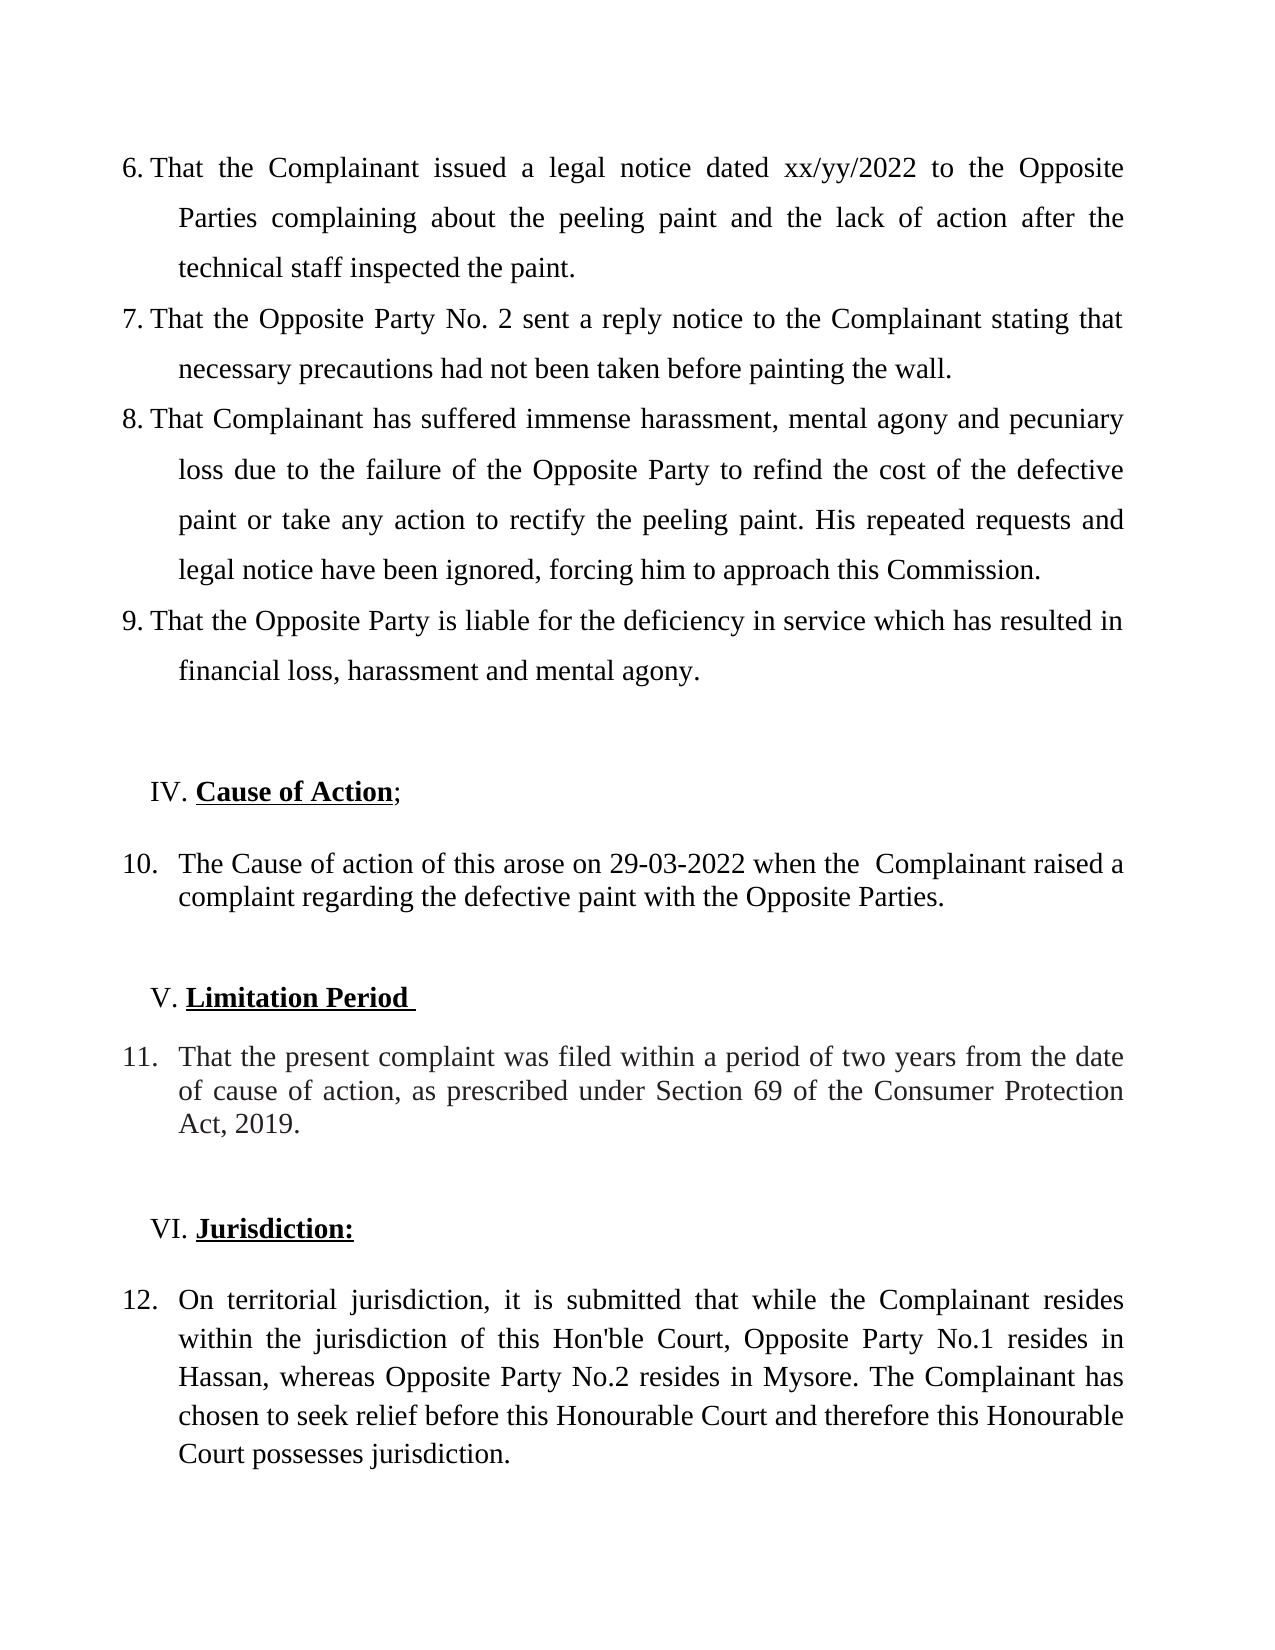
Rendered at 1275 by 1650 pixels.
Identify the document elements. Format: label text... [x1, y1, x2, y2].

list That the Opposite Party No. 2 sent a reply notice to the Complainant stating that necessary precautions had not been taken before painting the wall. [122, 301, 1125, 385]
list That the present complaint was filed within a period of two years from the date of cause of action, as prescribed under Section 69 of the Consumer Protection Act, 2019. [122, 1039, 1125, 1140]
list That the Complainant issued a legal notice dated xx/yy/2022 to the Opposite Parties complaining about the peeling paint and the lack of action after the technical staff inspected the paint. [122, 150, 1125, 284]
text V. Limitation Period [150, 980, 1125, 1013]
list That Complainant has suffered immense harassment, mental agony and pecuniary loss due to the failure of the Opposite Party to refind the cost of the defective paint or take any action to rectify the peeling paint. His repeated requests and legal notice have been ignored, forcing him to approach this Commission. [122, 402, 1125, 586]
list The Cause of action of this arose on 29-03-2022 when the Complainant raised a complaint regarding the defective paint with the Opposite Parties. [122, 846, 1125, 913]
list On territorial jurisdiction, it is submitted that while the Complainant resides within the jurisdiction of this Hon'ble Court, Opposite Party No.1 resides in Hassan, whereas Opposite Party No.2 resides in Mysore. The Complainant has chosen to seek relief before this Honourable Court and therefore this Honourable Court possesses jurisdiction. [122, 1282, 1125, 1470]
list That the Opposite Party is liable for the deficiency in service which has resulted in financial loss, harassment and mental agony. [122, 603, 1125, 687]
text VI. Jurisdiction: [150, 1211, 1125, 1244]
text IV. Cause of Action; [150, 774, 1125, 808]
